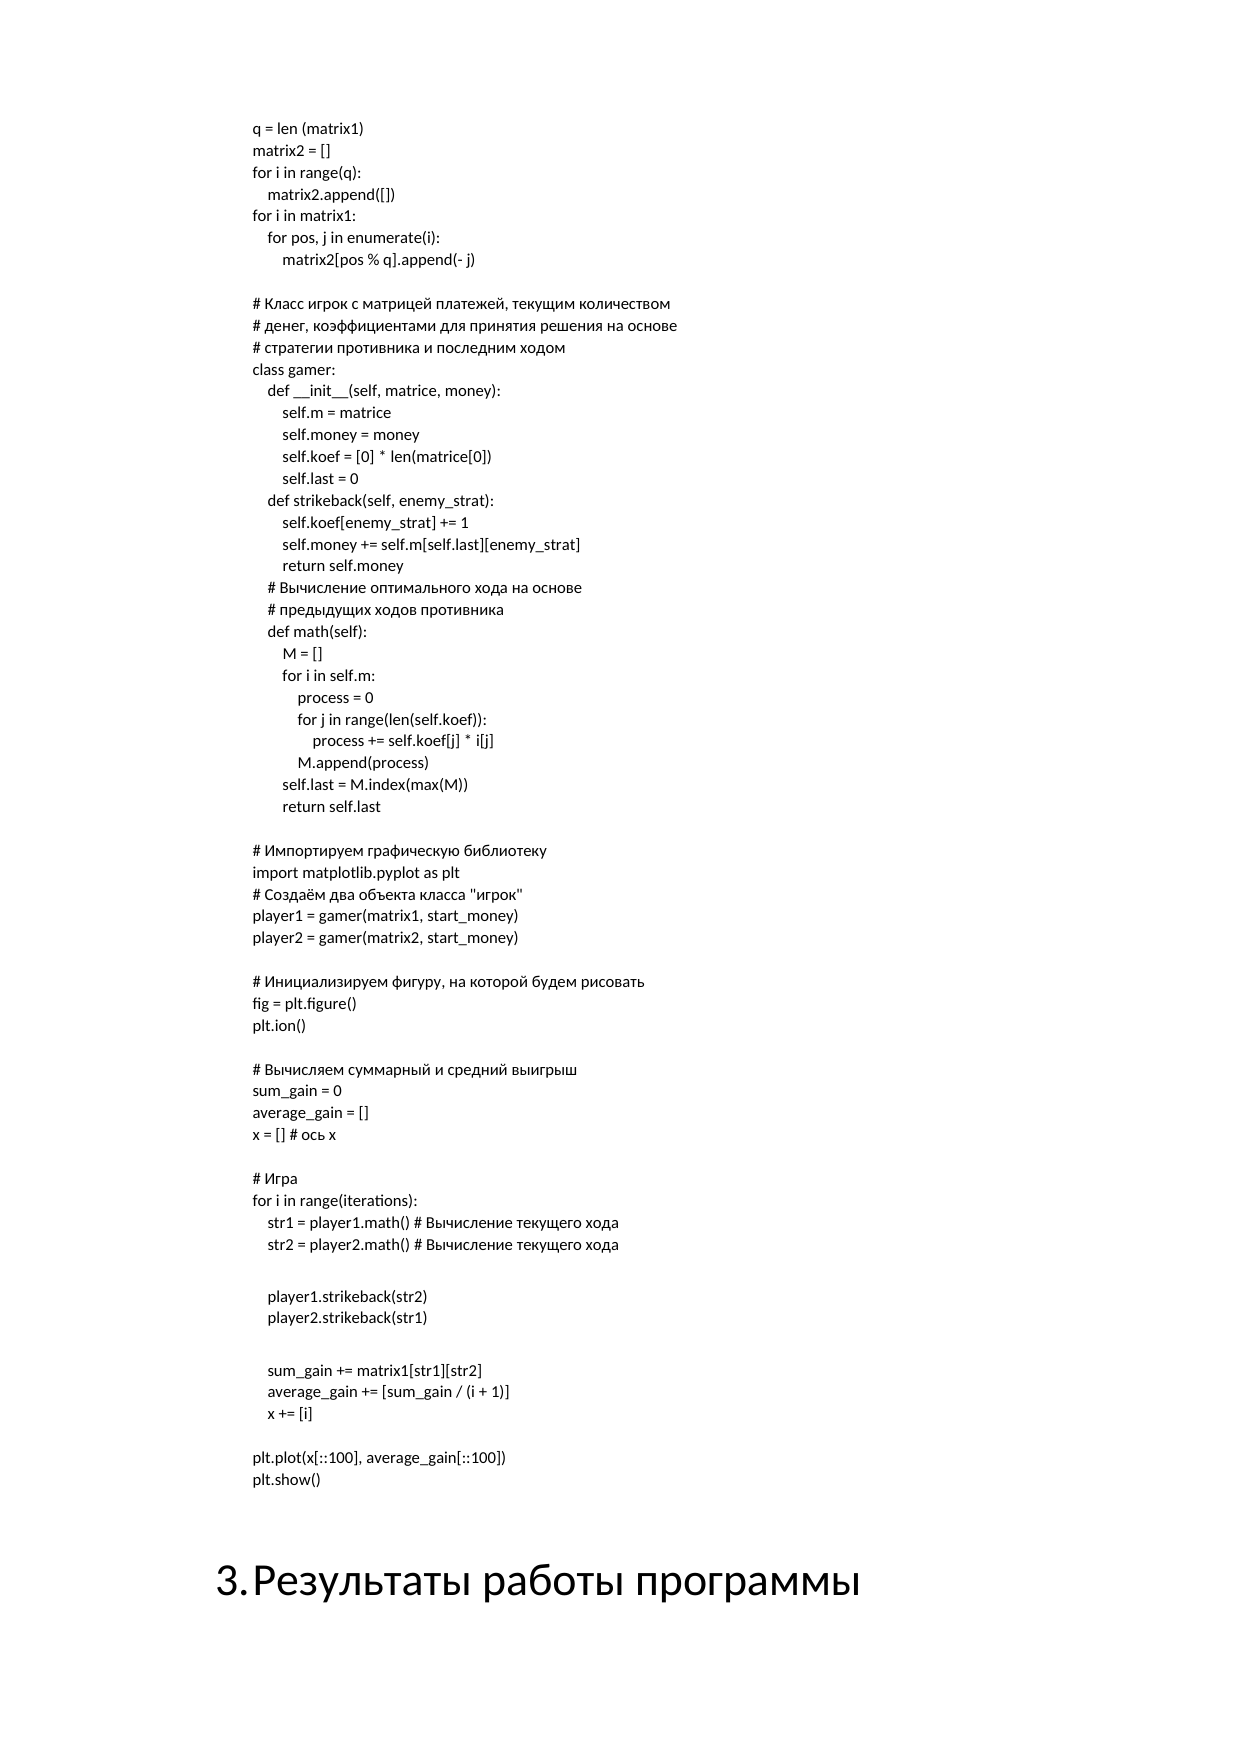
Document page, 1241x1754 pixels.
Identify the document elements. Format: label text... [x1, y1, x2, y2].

list average_gain = [] [252, 1102, 1152, 1123]
list def __init__(self, matrice, money): [252, 381, 1152, 401]
list sum_gain += matrix1[str1][str2] [252, 1360, 1152, 1380]
list str1 = player1.math() # Вычисление текущего хода [252, 1212, 1152, 1232]
list for i in range(iterations): [252, 1190, 1152, 1210]
list matrix2.append([]) [252, 184, 1152, 204]
list class gamer: [252, 359, 1152, 379]
list matrix2 = [] [252, 140, 1152, 160]
list plt.ion() [252, 1015, 1152, 1035]
list self.last = M.index(max(M)) [252, 774, 1152, 795]
list player1.strikeback(str2) [252, 1286, 1152, 1306]
list plt.plot(x[::100], average_gain[::100]) [252, 1447, 1152, 1468]
list process += self.koef[j] * i[j] [252, 731, 1152, 751]
list average_gain += [sum_gain / (i + 1)] [252, 1382, 1152, 1402]
list self.m = matrice [252, 402, 1152, 423]
list self.koef = [0] * len(matrice[0]) [252, 446, 1152, 467]
list process = 0 [252, 687, 1152, 707]
list M.append(process) [252, 752, 1152, 773]
list # Импортируем графическую библиотеку [252, 840, 1152, 860]
list player1 = gamer(matrix1, start_money) [252, 906, 1152, 926]
list # предыдущих ходов противника [252, 599, 1152, 620]
list matrix2[pos % q].append(- j) [252, 249, 1152, 270]
list return self.money [252, 556, 1152, 576]
list for pos, j in enumerate(i): [252, 227, 1152, 248]
list # Вычисляем суммарный и средний выигрыш [252, 1059, 1152, 1079]
list x += [i] [252, 1403, 1152, 1424]
list self.last = 0 [252, 468, 1152, 488]
list fig = plt.figure() [252, 993, 1152, 1013]
list # Инициализируем фигуру, на которой будем рисовать [252, 971, 1152, 992]
list self.money = money [252, 424, 1152, 445]
list import matplotlib.pyplot as plt [252, 862, 1152, 882]
list # Создаём два объекта класса "игрок" [252, 884, 1152, 904]
list def math(self): [252, 621, 1152, 642]
list q = len (matrix1) [252, 118, 1152, 138]
list M = [] [252, 643, 1152, 663]
list return self.last [252, 796, 1152, 817]
list def strikeback(self, enemy_strat): [252, 490, 1152, 510]
list # Вычисление оптимального хода на основе [252, 577, 1152, 598]
list player2.strikeback(str1) [252, 1308, 1152, 1328]
list sum_gain = 0 [252, 1081, 1152, 1101]
list self.koef[enemy_strat] += 1 [252, 512, 1152, 532]
list plt.show() [252, 1469, 1152, 1489]
list str2 = player2.math() # Вычисление текущего хода [252, 1234, 1152, 1254]
list x = [] # ось x [252, 1124, 1152, 1145]
list for i in matrix1: [252, 206, 1152, 226]
list # денег, коэффициентами для принятия решения на основе [252, 315, 1152, 335]
list for i in self.m: [252, 665, 1152, 685]
list # стратегии противника и последним ходом [252, 337, 1152, 357]
list player2 = gamer(matrix2, start_money) [252, 927, 1152, 948]
list Результаты работы программы [215, 1551, 1152, 1607]
list for i in range(q): [252, 162, 1152, 182]
list for j in range(len(self.koef)): [252, 709, 1152, 729]
list # Игра [252, 1168, 1152, 1188]
list self.money += self.m[self.last][enemy_strat] [252, 534, 1152, 554]
list # Класс игрок с матрицей платежей, текущим количеством [252, 293, 1152, 313]
